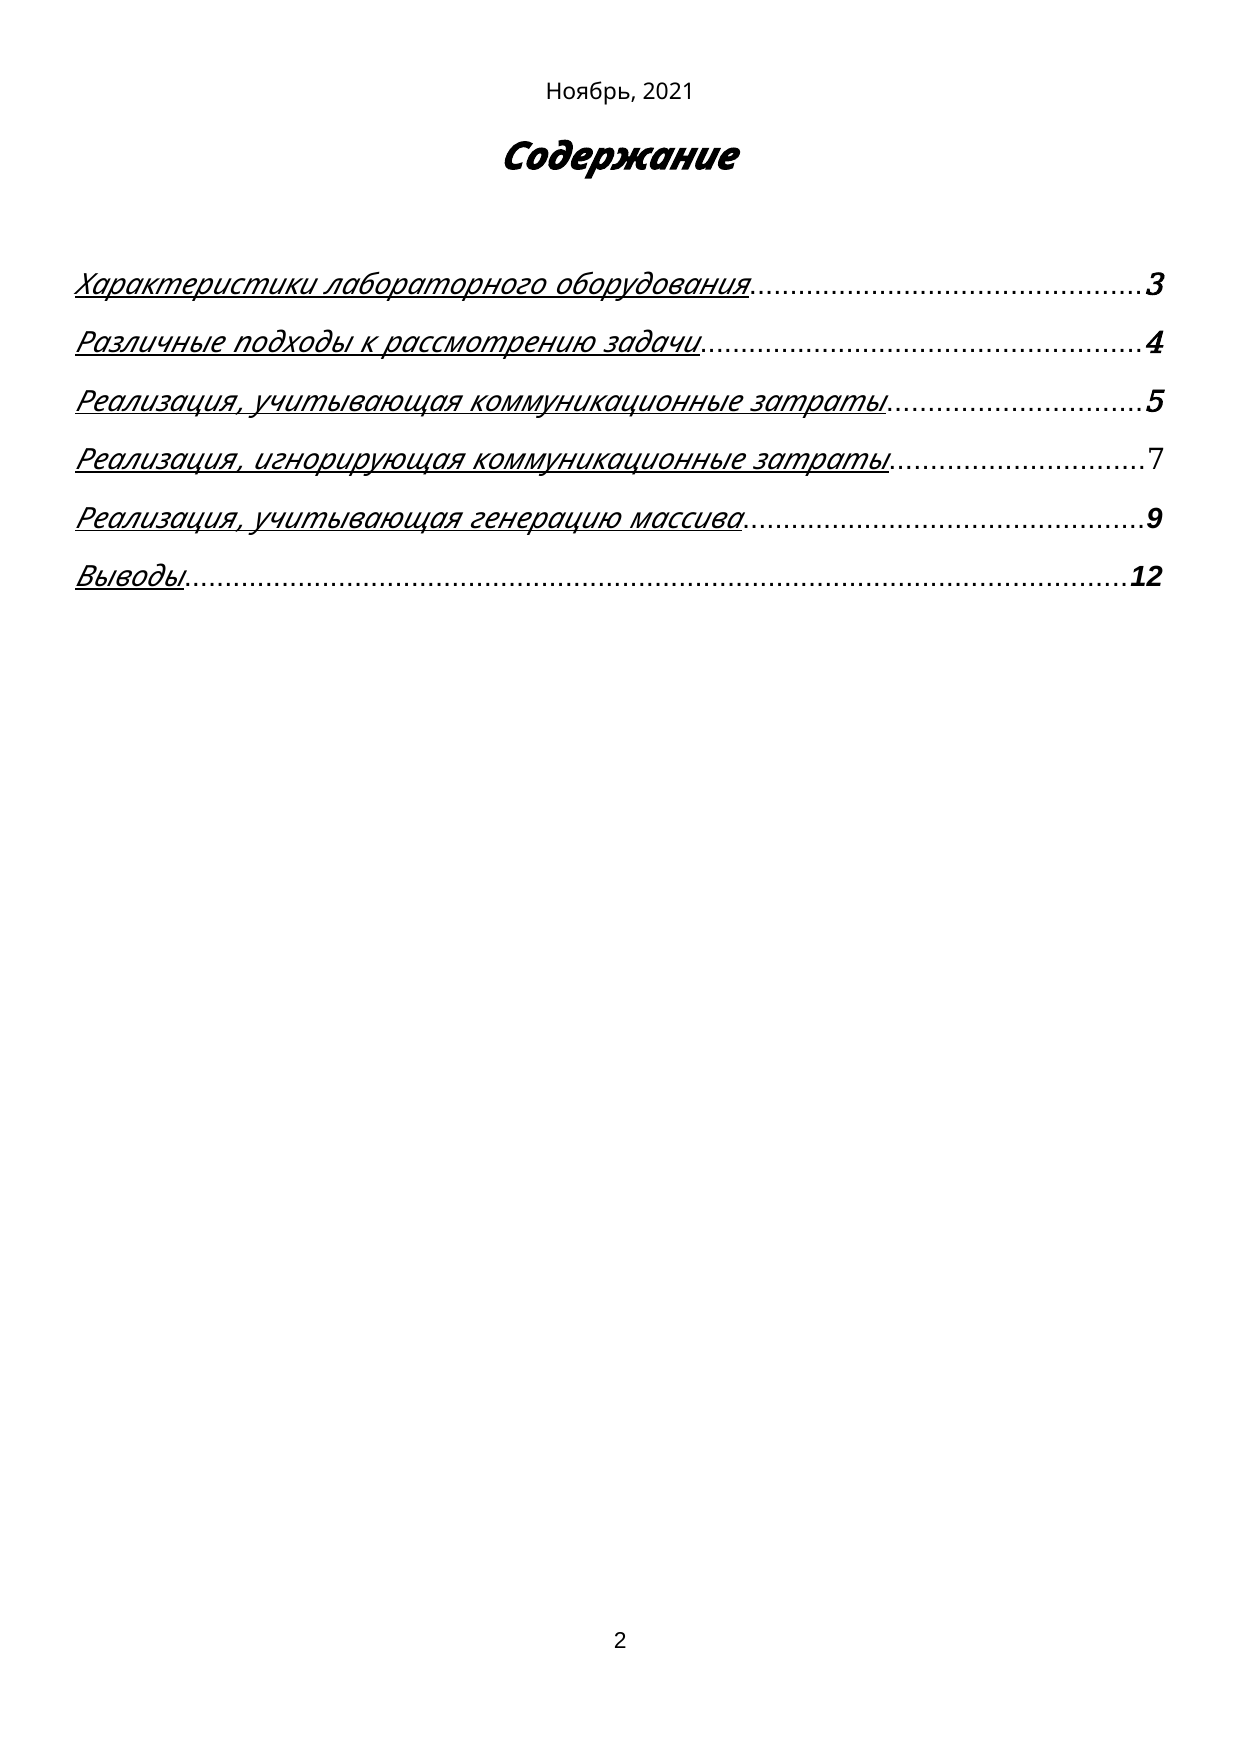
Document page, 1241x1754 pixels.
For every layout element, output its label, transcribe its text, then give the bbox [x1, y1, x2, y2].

text Ноябрь, 2021 [75, 75, 1165, 106]
text Содержание [75, 132, 1165, 177]
